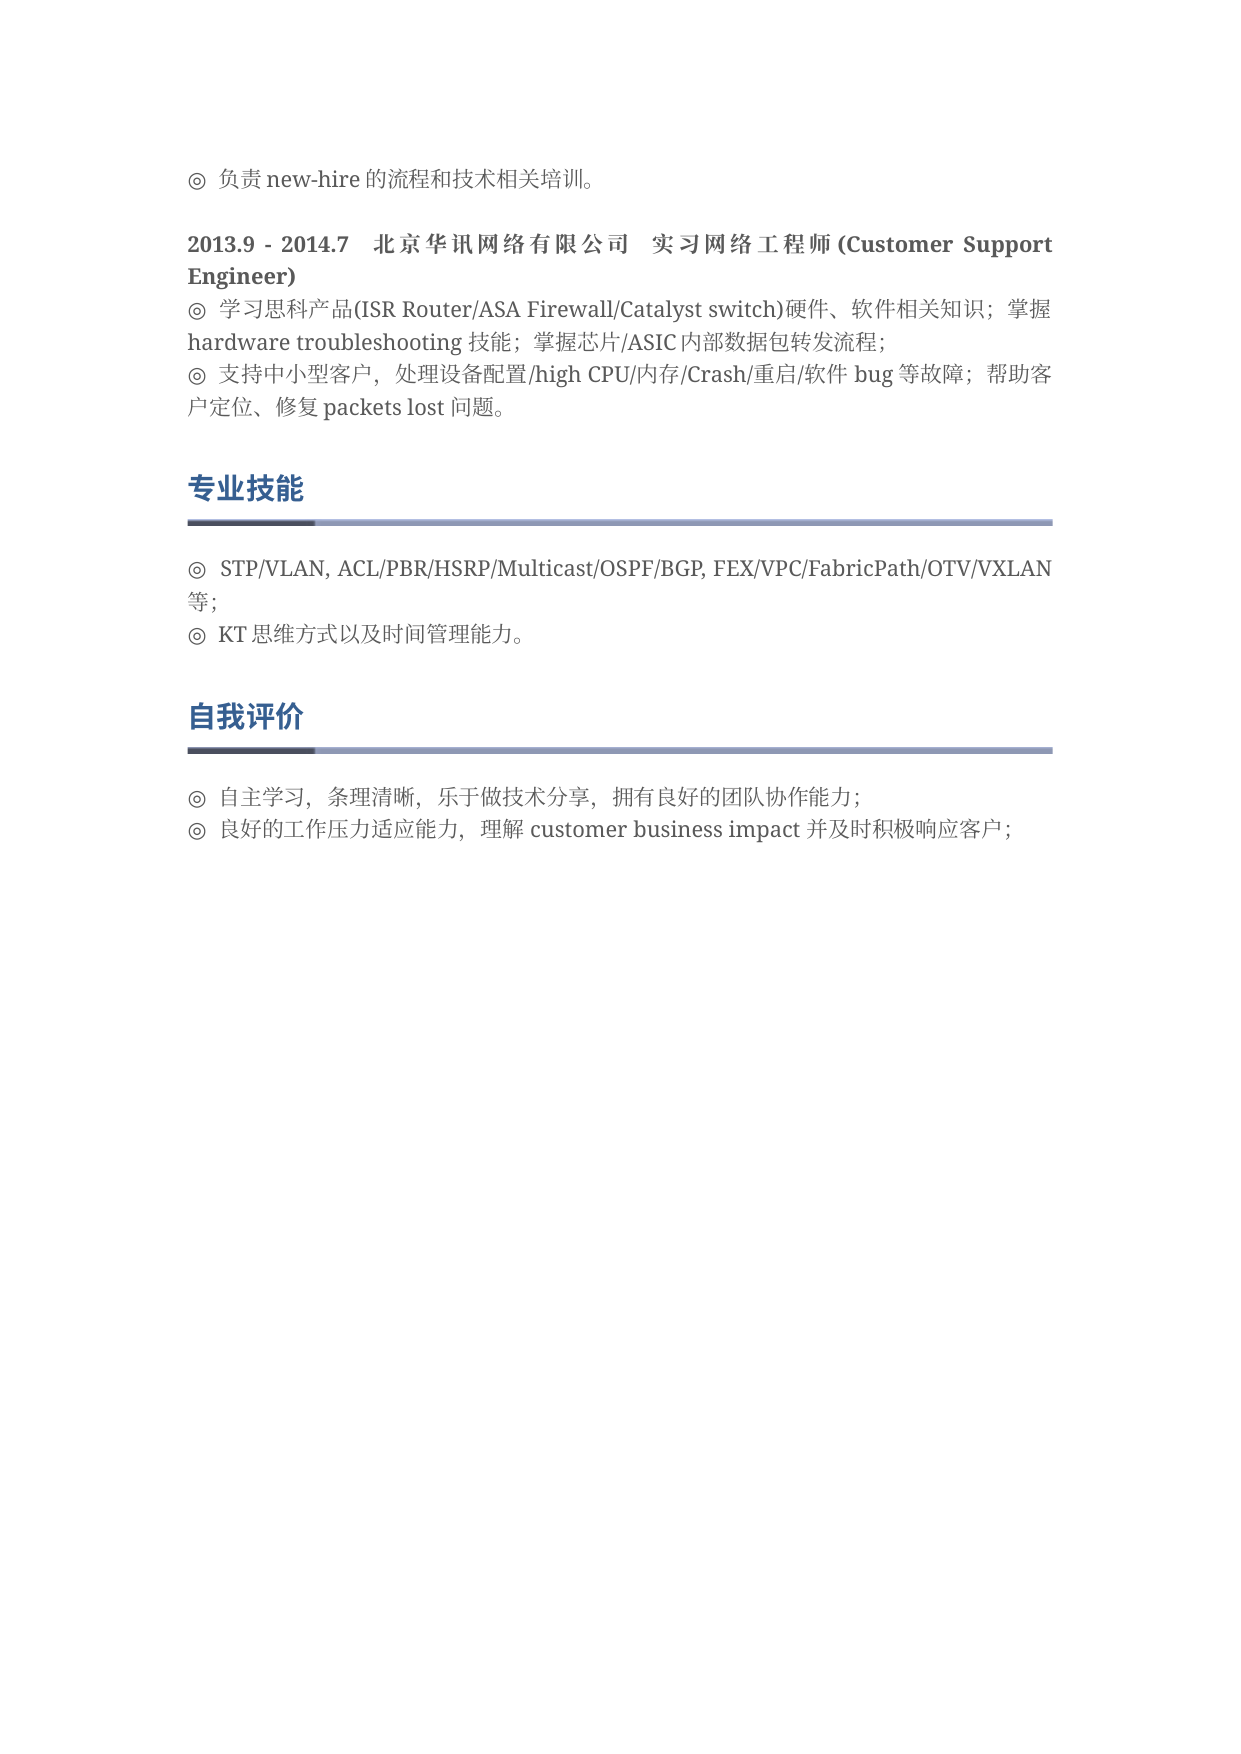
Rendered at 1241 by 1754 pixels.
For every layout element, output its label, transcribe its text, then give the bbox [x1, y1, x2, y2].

text ◎ 负责new-hire的流程和技术相关培训。 [187, 162, 1053, 194]
text 2013.9 - 2014.7 北京华讯网络有限公司 实习网络工程师(Customer Support Engineer) [187, 227, 1053, 292]
text ◎ 自主学习，条理清晰，乐于做技术分享，拥有良好的团队协作能力； [187, 779, 1053, 812]
text ◎ KT思维方式以及时间管理能力。 [187, 617, 1053, 649]
text 自我评价 [187, 682, 1053, 747]
text ◎ 支持中小型客户，处理设备配置/high CPU/内存/Crash/重启/软件 bug等故障；帮助客户定位、修复packets lost 问题。 [187, 357, 1053, 422]
text ◎ STP/VLAN, ACL/PBR/HSRP/Multicast/OSPF/BGP, FEX/VPC/FabricPath/OTV/VXLAN等； [187, 552, 1053, 617]
text ◎ 良好的工作压力适应能力，理解 customer business impact 并及时积极响应客户； [187, 812, 1053, 844]
text 专业技能 [187, 454, 1053, 519]
text ◎ 学习思科产品(ISR Router/ASA Firewall/Catalyst switch)硬件、软件相关知识；掌握 hardware troubleshooting 技能；掌握芯片/ASIC内部数据包转发流程； [187, 292, 1053, 357]
